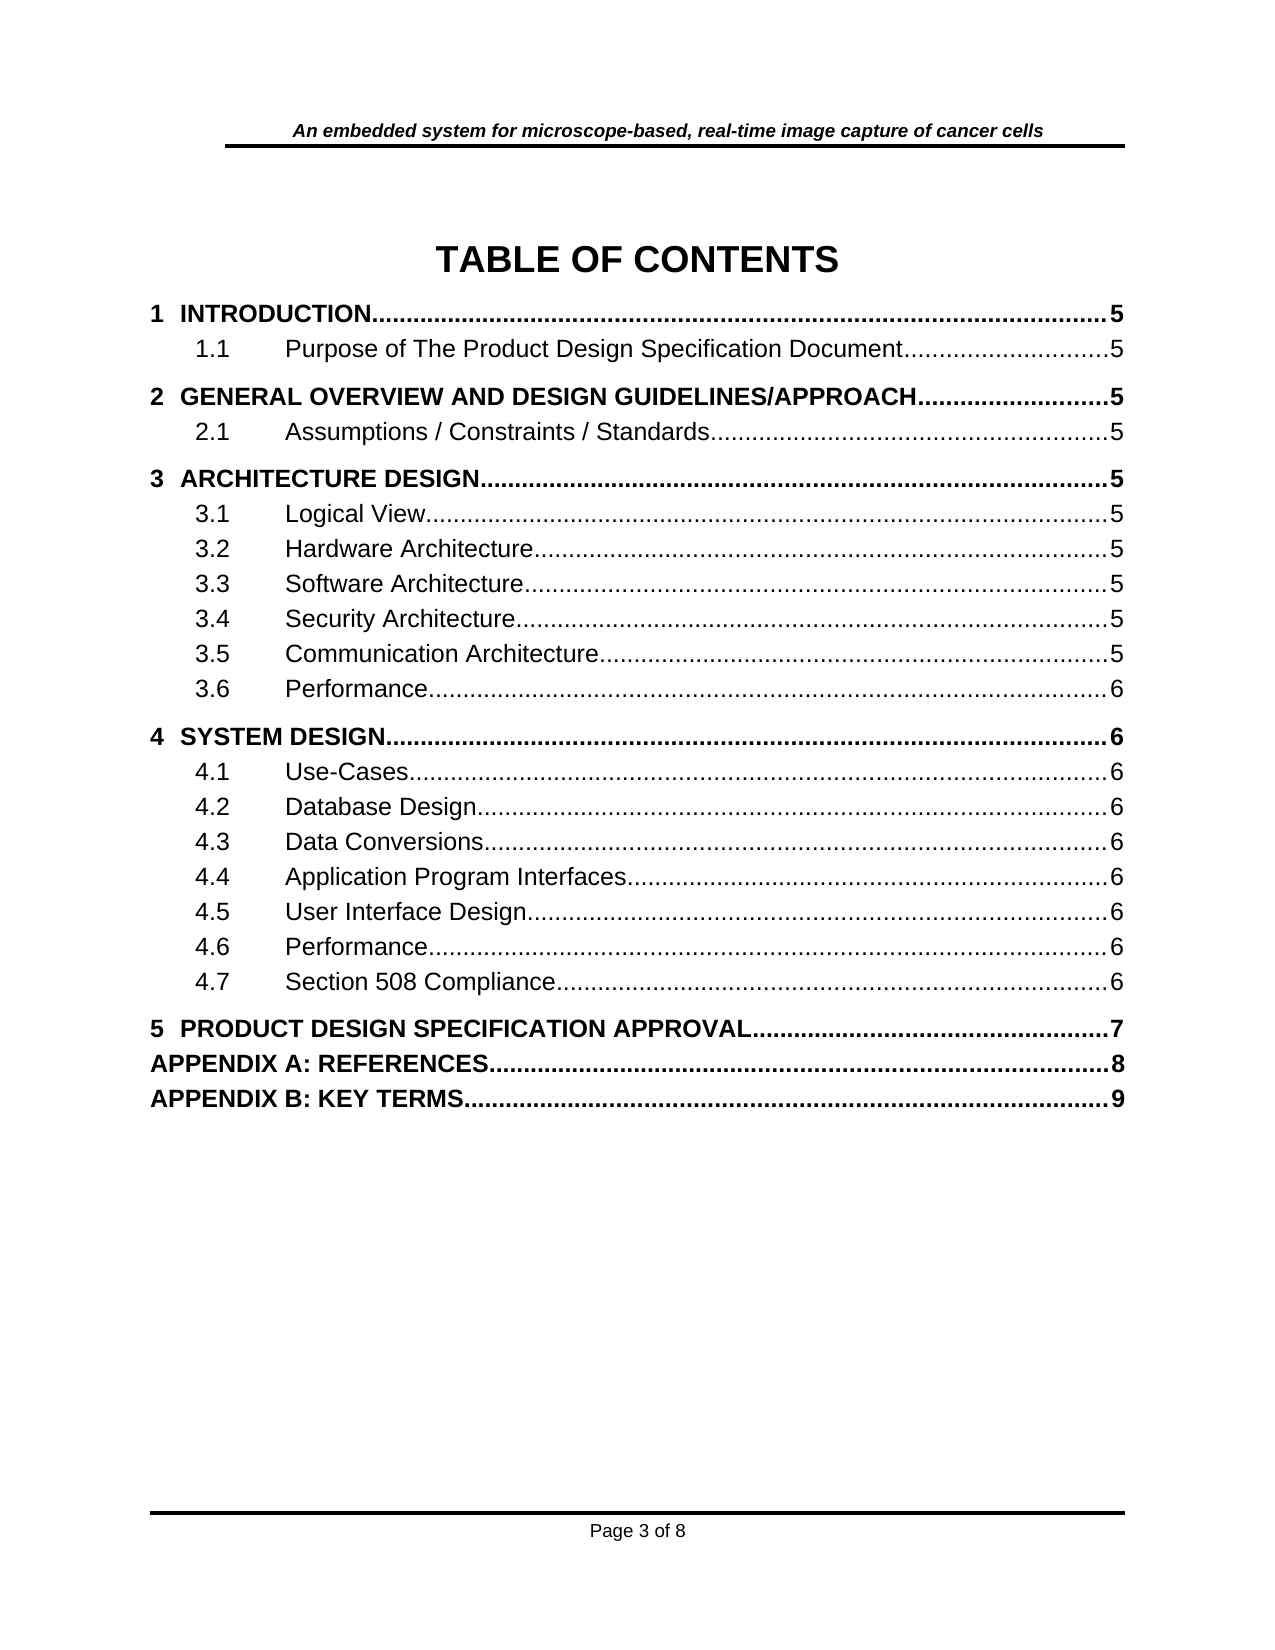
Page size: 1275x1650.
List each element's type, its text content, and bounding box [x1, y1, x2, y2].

text 3.1 Logical View 5 [195, 499, 1125, 528]
text 4.5 User Interface Design 6 [195, 896, 1125, 925]
text 4.1 Use-Cases 6 [195, 756, 1125, 785]
text 4.6 Performance 6 [195, 931, 1125, 960]
text 3.5 Communication Architecture 5 [195, 639, 1125, 668]
text 4.3 Data Conversions 6 [195, 826, 1125, 855]
text 3.6 Performance 6 [195, 674, 1125, 703]
text Appendix A: References 8 [150, 1049, 1125, 1078]
text 4 System Design 6 [150, 721, 1125, 750]
title TABLE OF CONTENTS [150, 237, 1125, 280]
text 2.1 Assumptions / Constraints / Standards 5 [195, 416, 1125, 445]
text 3.3 Software Architecture 5 [195, 569, 1125, 598]
text 3.2 Hardware Architecture 5 [195, 534, 1125, 563]
text 1.1 Purpose of The Product Design Specification Document 5 [195, 334, 1125, 363]
text 5 Product Design Specification Approval 7 [150, 1014, 1125, 1043]
text 4.4 Application Program Interfaces 6 [195, 861, 1125, 890]
text 4.7 Section 508 Compliance 6 [195, 966, 1125, 995]
text 3.4 Security Architecture 5 [195, 604, 1125, 633]
text 1 Introduction 5 [150, 299, 1125, 328]
text 4.2 Database Design 6 [195, 791, 1125, 820]
text 2 General Overview and Design Guidelines/Approach 5 [150, 381, 1125, 410]
text 3 Architecture Design 5 [150, 464, 1125, 493]
text Appendix B: Key Terms 9 [150, 1084, 1125, 1113]
